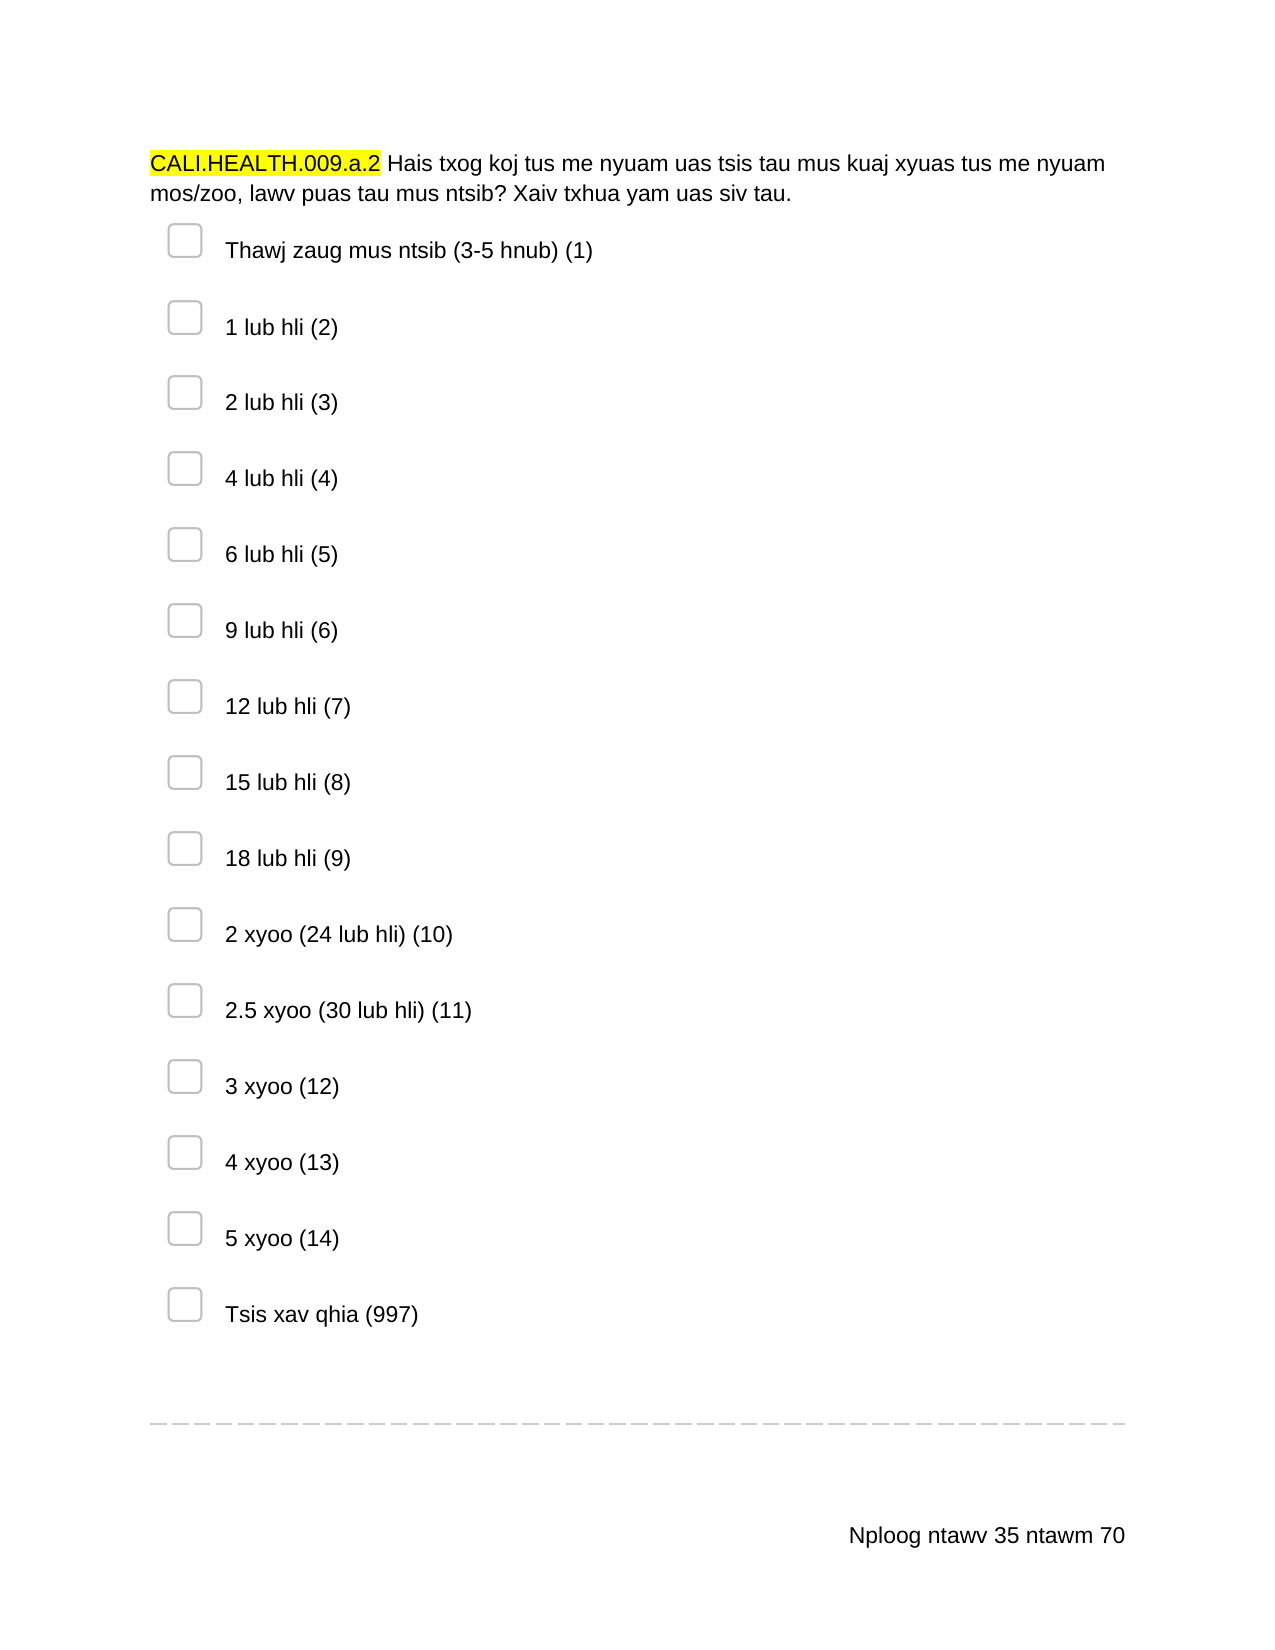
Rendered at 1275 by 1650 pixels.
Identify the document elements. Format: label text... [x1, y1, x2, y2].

text CALI.HEALTH.009.a.2 Hais txog koj tus me nyuam uas tsis tau mus kuaj xyuas tus me nyuam mos/zoo, lawv puas tau mus ntsib? Xaiv txhua yam uas siv tau. [150, 150, 1125, 207]
list 2 lub hli (3) [150, 362, 1125, 428]
list 4 xyoo (13) [150, 1122, 1125, 1188]
list Thawj zaug mus ntsib (3-5 hnub) (1) [150, 210, 1125, 276]
list 12 lub hli (7) [150, 666, 1125, 732]
list 5 xyoo (14) [150, 1198, 1125, 1264]
list 3 xyoo (12) [150, 1046, 1125, 1112]
list 6 lub hli (5) [150, 514, 1125, 580]
list 9 lub hli (6) [150, 590, 1125, 656]
list 2.5 xyoo (30 lub hli) (11) [150, 970, 1125, 1036]
list 18 lub hli (9) [150, 818, 1125, 884]
list 1 lub hli (2) [150, 286, 1125, 352]
list 2 xyoo (24 lub hli) (10) [150, 894, 1125, 960]
list 15 lub hli (8) [150, 742, 1125, 808]
list Tsis xav qhia (997) [150, 1273, 1125, 1339]
list 4 lub hli (4) [150, 438, 1125, 504]
